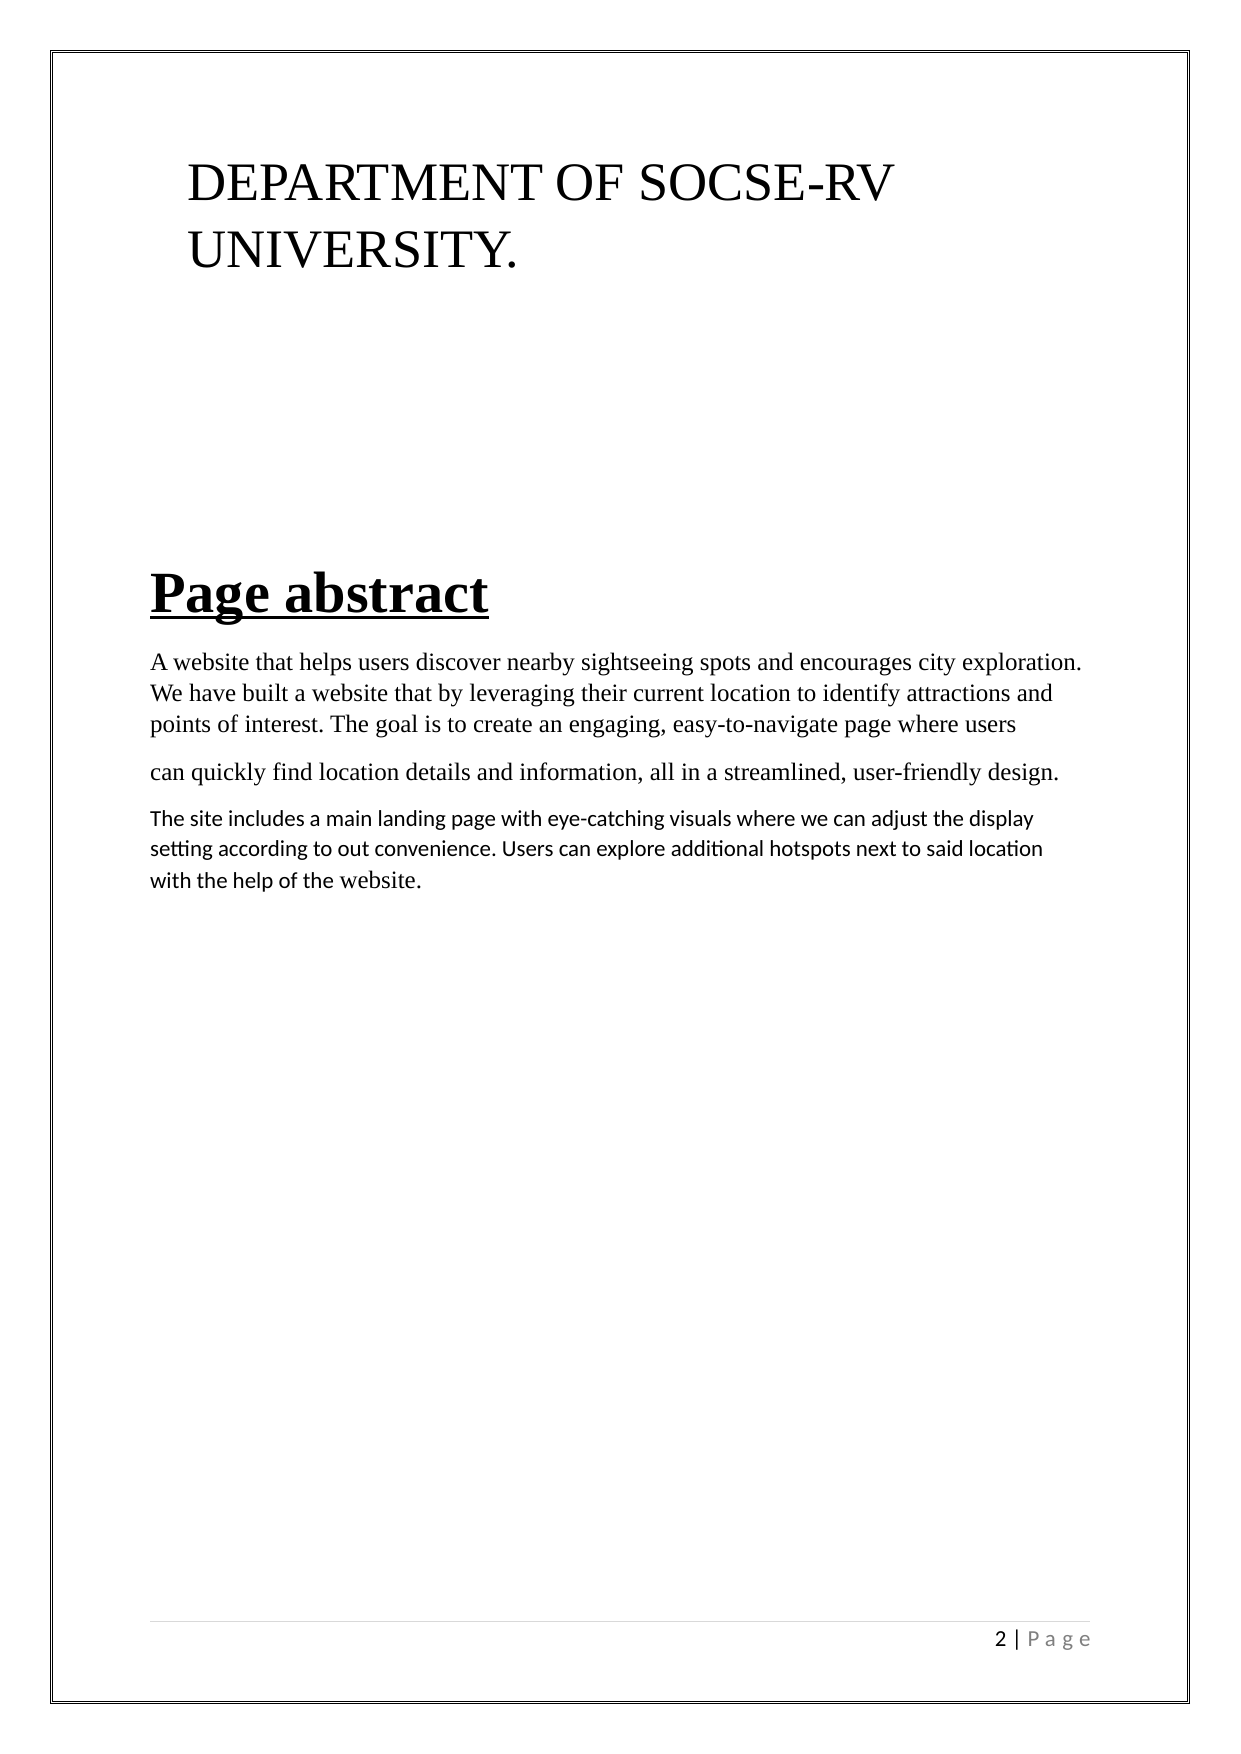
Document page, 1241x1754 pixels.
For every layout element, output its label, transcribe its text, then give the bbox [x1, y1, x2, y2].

text Page abstract [150, 558, 1090, 625]
text The site includes a main landing page with eye-catching visuals where we can adjust the display setting according to out convenience. Users can explore additional hotspots next to said location with the help of the website. [150, 804, 1090, 894]
text A website that helps users discover nearby sightseeing spots and encourages city exploration. We have built a website that by leveraging their current location to identify attractions and points of interest. The goal is to create an engaging, easy-to-navigate page where users [150, 647, 1090, 738]
text DEPARTMENT OF SOCSE-RV UNIVERSITY. [187, 150, 1090, 279]
text can quickly find location details and information, all in a streamlined, user-friendly design. [150, 757, 1090, 785]
